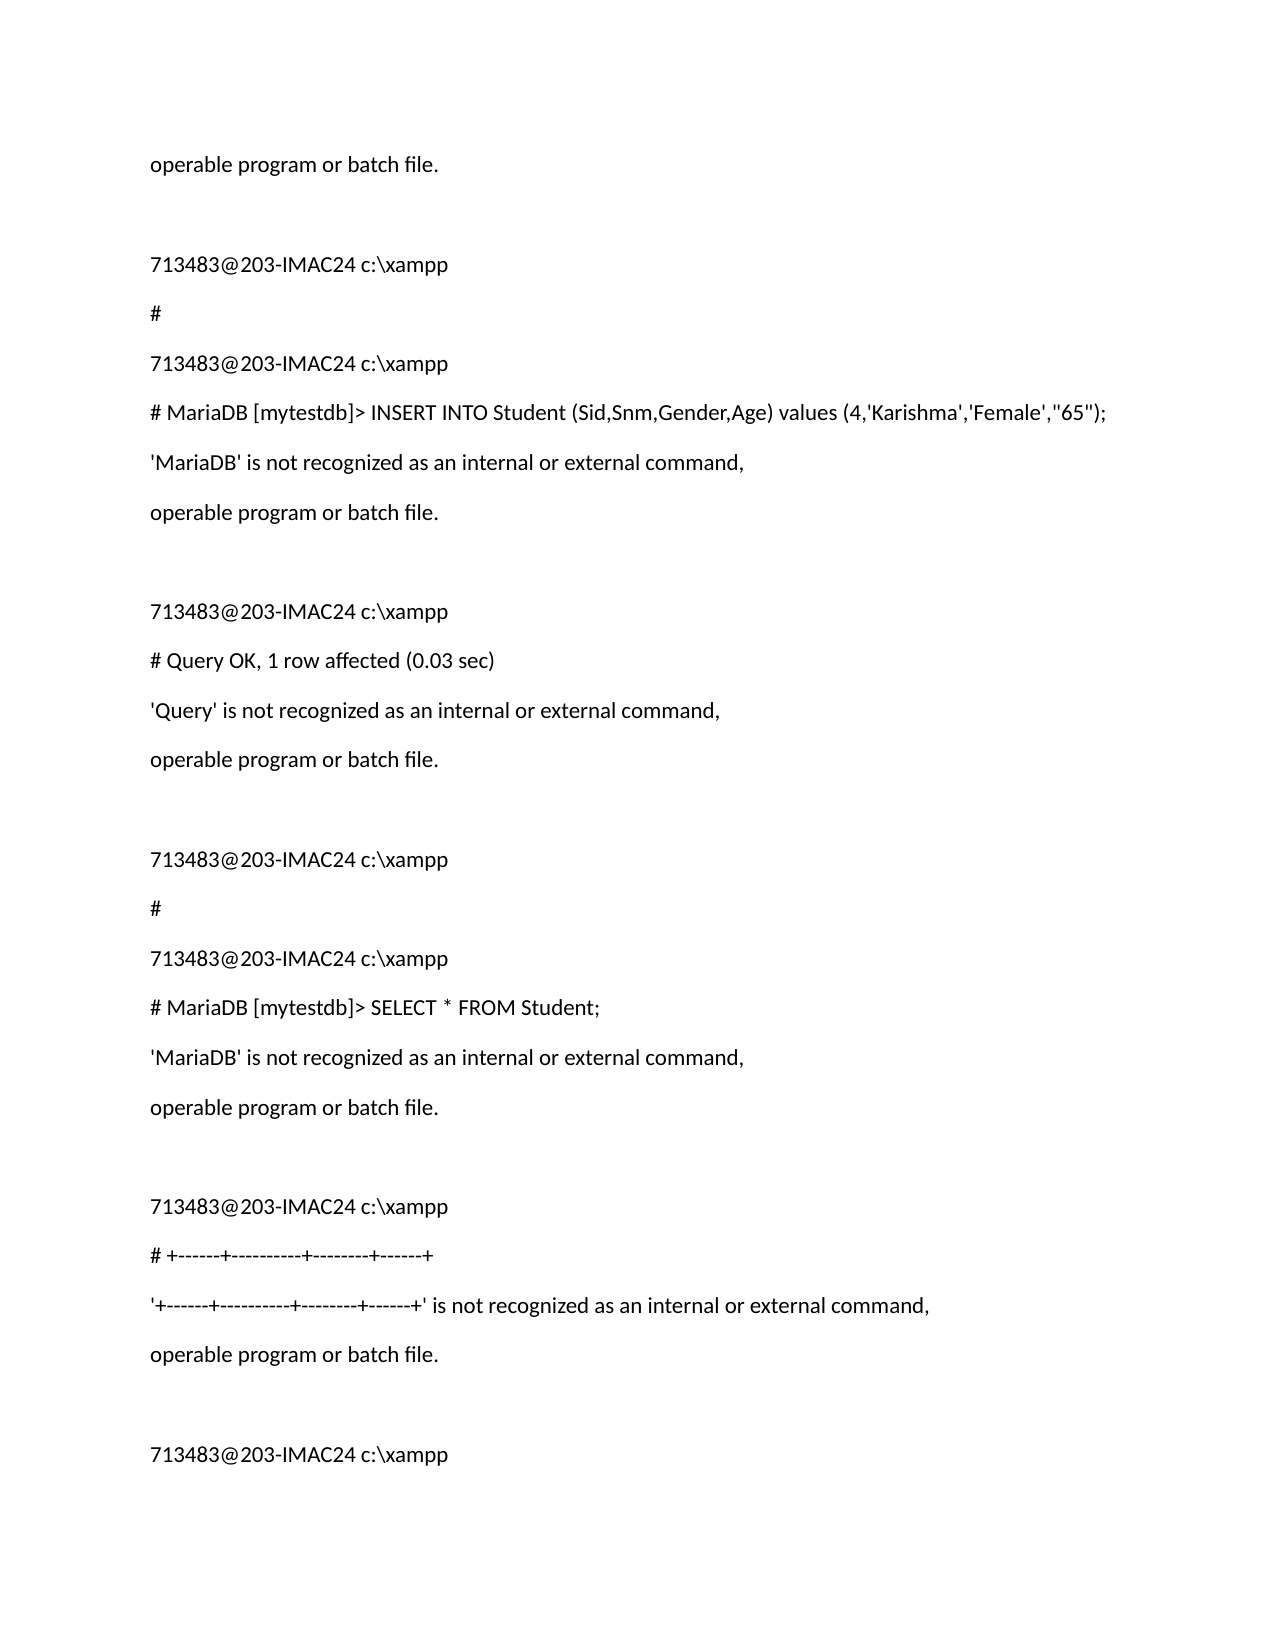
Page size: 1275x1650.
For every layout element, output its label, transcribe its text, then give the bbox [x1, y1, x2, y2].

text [150, 1290, 1125, 1319]
text 'Query' is not recognized as an internal or external command, [150, 695, 1125, 724]
text # +------+----------+--------+------+ [150, 1241, 1125, 1269]
text operable program or batch file. [150, 1340, 1125, 1369]
text # MariaDB [mytestdb]> SELECT * FROM Student; [150, 993, 1125, 1022]
text 713483@203-IMAC24 c:\xampp [150, 943, 1125, 972]
text operable program or batch file. [150, 745, 1125, 774]
text 713483@203-IMAC24 c:\xampp [150, 1191, 1125, 1220]
text 713483@203-IMAC24 c:\xampp [150, 348, 1125, 377]
text 713483@203-IMAC24 c:\xampp [150, 1439, 1125, 1468]
text # [150, 299, 1125, 327]
text 'MariaDB' is not recognized as an internal or external command, [150, 447, 1125, 476]
text 'MariaDB' is not recognized as an internal or external command, [150, 1042, 1125, 1071]
text # Query OK, 1 row affected (0.03 sec) [150, 646, 1125, 674]
text 713483@203-IMAC24 c:\xampp [150, 844, 1125, 873]
text operable program or batch file. [150, 497, 1125, 526]
text 713483@203-IMAC24 c:\xampp [150, 249, 1125, 278]
text operable program or batch file. [150, 1092, 1125, 1121]
text 713483@203-IMAC24 c:\xampp [150, 596, 1125, 625]
text # [150, 894, 1125, 922]
text operable program or batch file. [150, 150, 1125, 179]
text # MariaDB [mytestdb]> INSERT INTO Student (Sid,Snm,Gender,Age) values (4,'Karishma','Female',"65"); [150, 398, 1125, 427]
